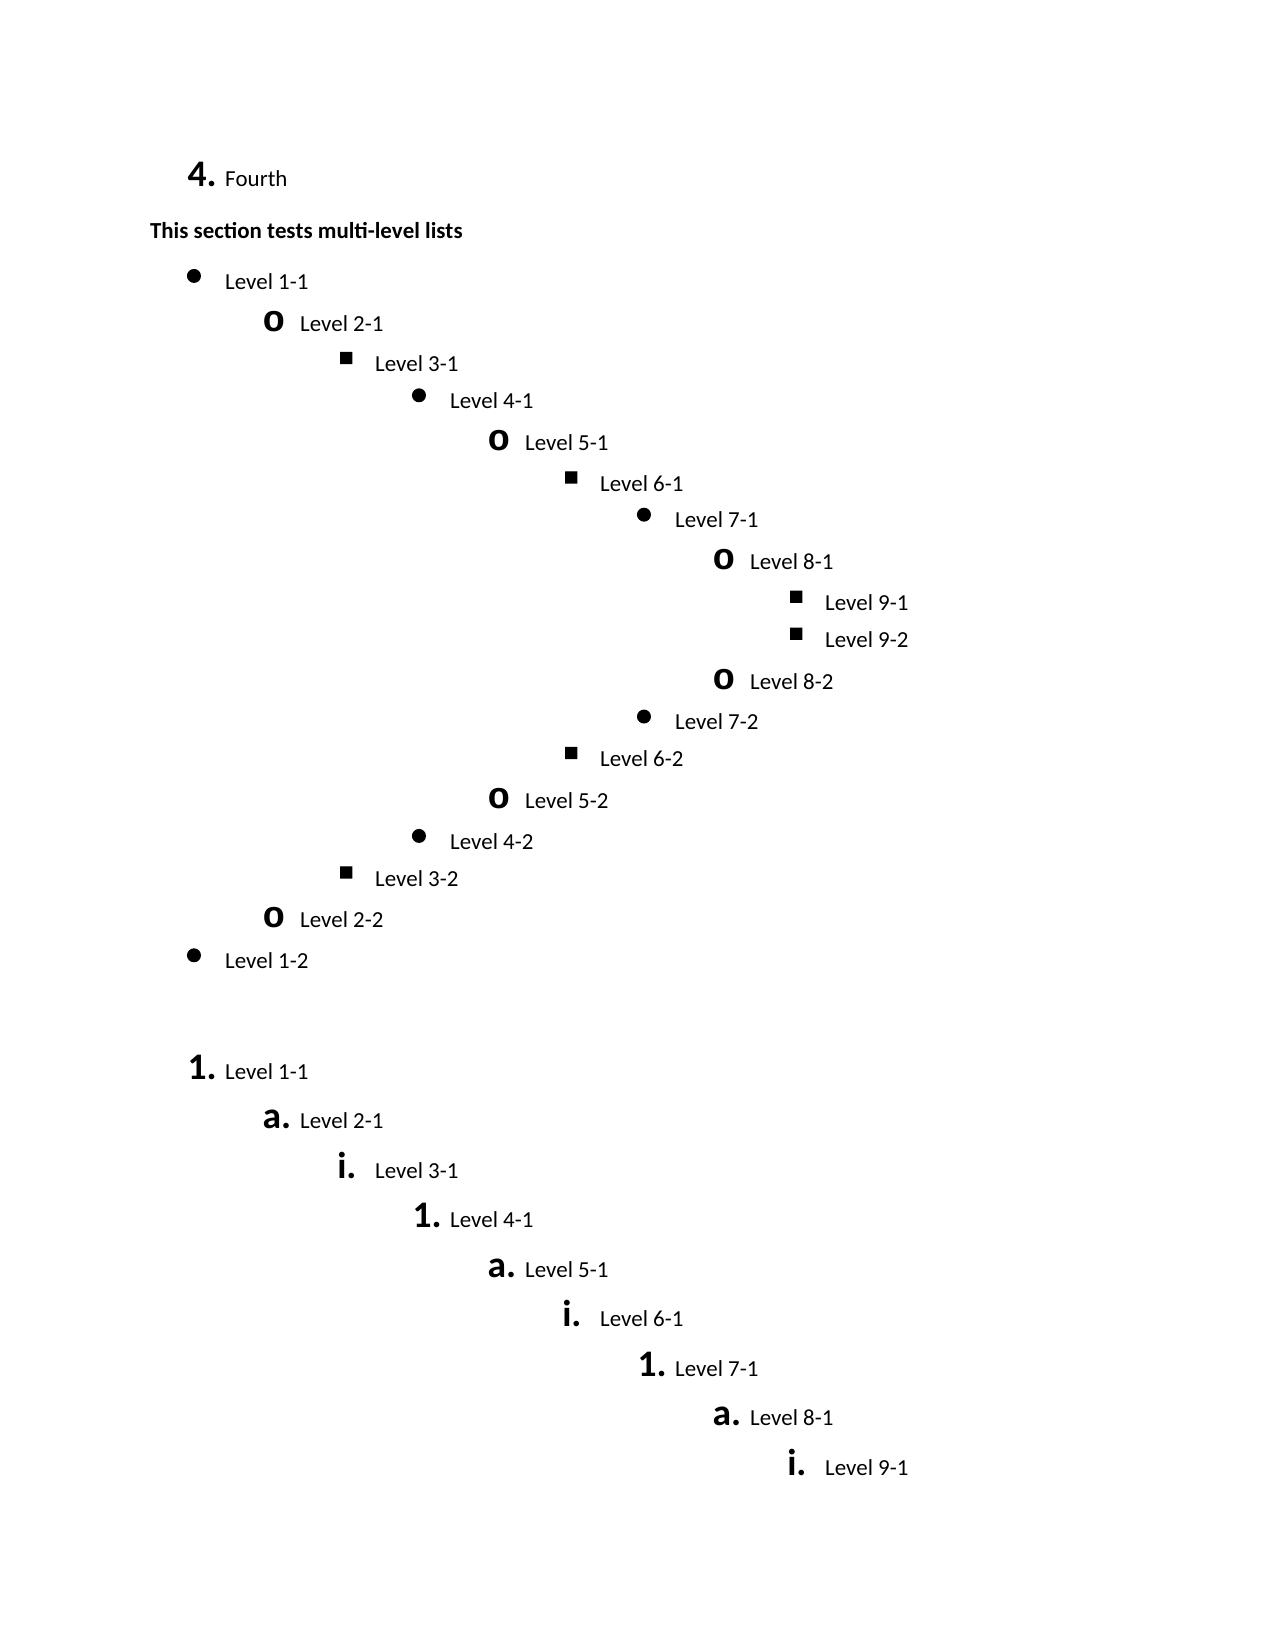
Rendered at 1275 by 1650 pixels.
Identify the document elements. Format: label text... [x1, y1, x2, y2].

list Level 9-2 [787, 621, 1125, 655]
list Level 4-1 [412, 1191, 1125, 1237]
list Level 7-2 [637, 704, 1125, 738]
list Level 4-1 [412, 382, 1125, 416]
list Level 3-1 [356, 1142, 1125, 1188]
list Level 6-1 [581, 1290, 1125, 1336]
list Level 8-2 [712, 658, 1125, 700]
list Level 2-1 [262, 300, 1125, 342]
list Level 3-2 [337, 860, 1125, 894]
list Level 7-1 [637, 502, 1125, 536]
list Level 9-1 [806, 1439, 1125, 1484]
list Level 1-1 [187, 263, 1125, 297]
list Level 2-1 [262, 1092, 1125, 1138]
list Level 2-2 [262, 897, 1125, 939]
list Level 3-1 [337, 346, 1125, 380]
list Level 6-1 [562, 465, 1125, 499]
list Level 5-1 [487, 1241, 1125, 1287]
list Level 8-1 [712, 538, 1125, 581]
list Level 1-1 [187, 1043, 1125, 1089]
list Level 1-2 [187, 942, 1125, 977]
list Level 5-2 [487, 777, 1125, 820]
list Level 6-2 [562, 741, 1125, 774]
list Level 8-1 [712, 1389, 1125, 1435]
list Fourth [187, 150, 1125, 196]
list Level 9-1 [787, 584, 1125, 618]
text This section tests multi-level lists [150, 216, 1125, 244]
list Level 7-1 [637, 1340, 1125, 1386]
list Level 5-1 [487, 419, 1125, 462]
list Level 4-2 [412, 823, 1125, 857]
